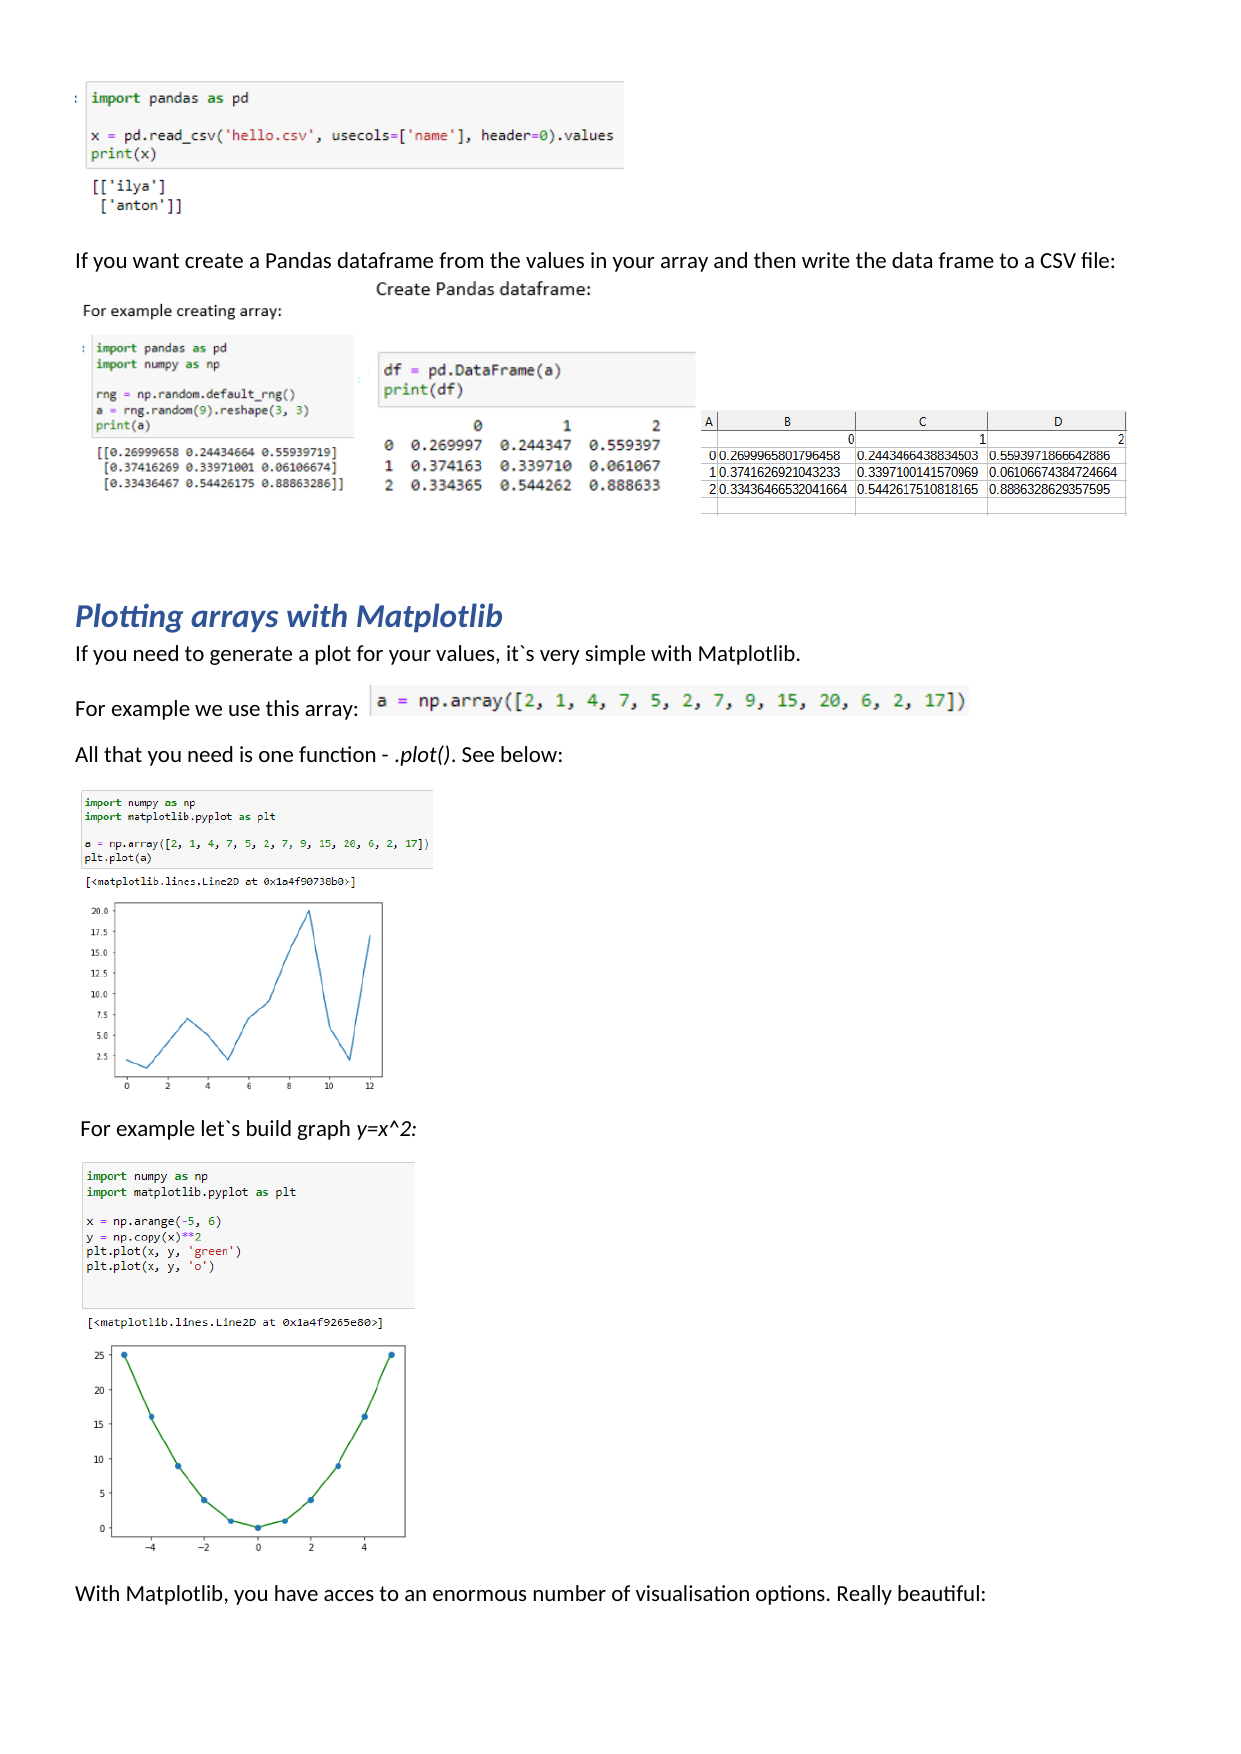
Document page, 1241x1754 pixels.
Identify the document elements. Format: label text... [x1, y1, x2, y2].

text For example let`s build graph y=x^2: [75, 1114, 1165, 1142]
picture [75, 787, 433, 1095]
picture [75, 75, 624, 227]
picture [75, 1160, 415, 1561]
text All that you need is one function - .plot(). See below: [75, 741, 1165, 769]
subtitle Plotting arrays with Matplotlib [75, 595, 1165, 636]
text If you need to generate a plot for your values, it`s very simple with Matplotlib. [75, 639, 1165, 667]
picture [368, 276, 696, 516]
picture [701, 410, 1127, 516]
text With Matplotlib, you have acces to an enormous number of visualisation options. Really beautiful: [75, 1579, 1165, 1608]
picture [364, 685, 969, 716]
picture [75, 295, 364, 516]
